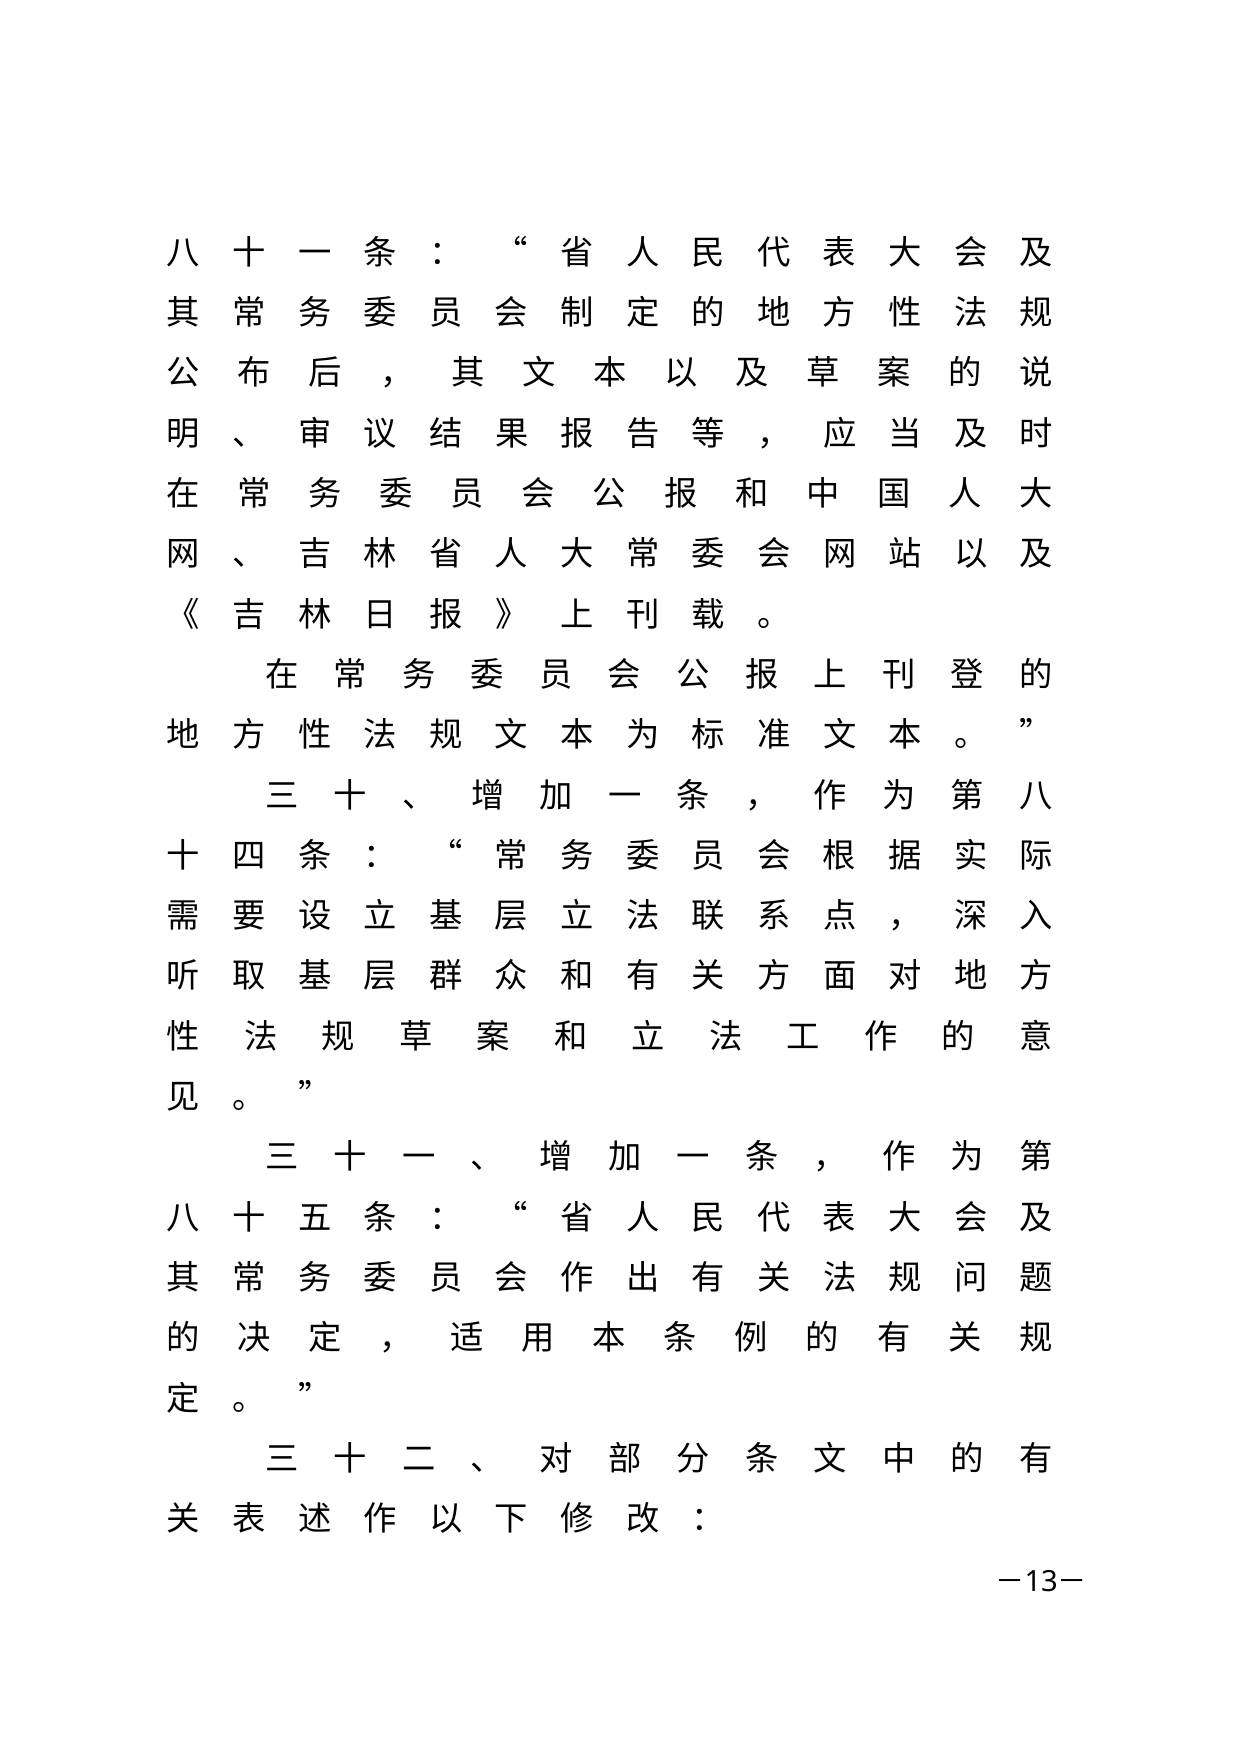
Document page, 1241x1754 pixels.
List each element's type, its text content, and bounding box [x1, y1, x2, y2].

list 三十、增加一条，作为第八十四条：“常务委员会根据实际需要设立基层立法联系点，深入听取基层群众和有关方面对地方性法规草案和立法工作的意见。” [167, 762, 1085, 1124]
list 二十九、增加一条，作为第八十一条：“省人民代表大会及其常务委员会制定的地方性法规公布后，其文本以及草案的说明、审议结果报告等，应当及时在常务委员会公报和中国人大网、吉林省人大常委会网站以及《吉林日报》上刊载。 [167, 219, 1085, 642]
list 三十一、增加一条，作为第八十五条：“省人民代表大会及其常务委员会作出有关法规问题的决定，适用本条例的有关规定。” [167, 1124, 1085, 1426]
list 三十二、对部分条文中的有关表述作以下修改： [167, 1426, 1085, 1546]
list 在常务委员会公报上刊登的地方性法规文本为标准文本。” [167, 642, 1085, 762]
